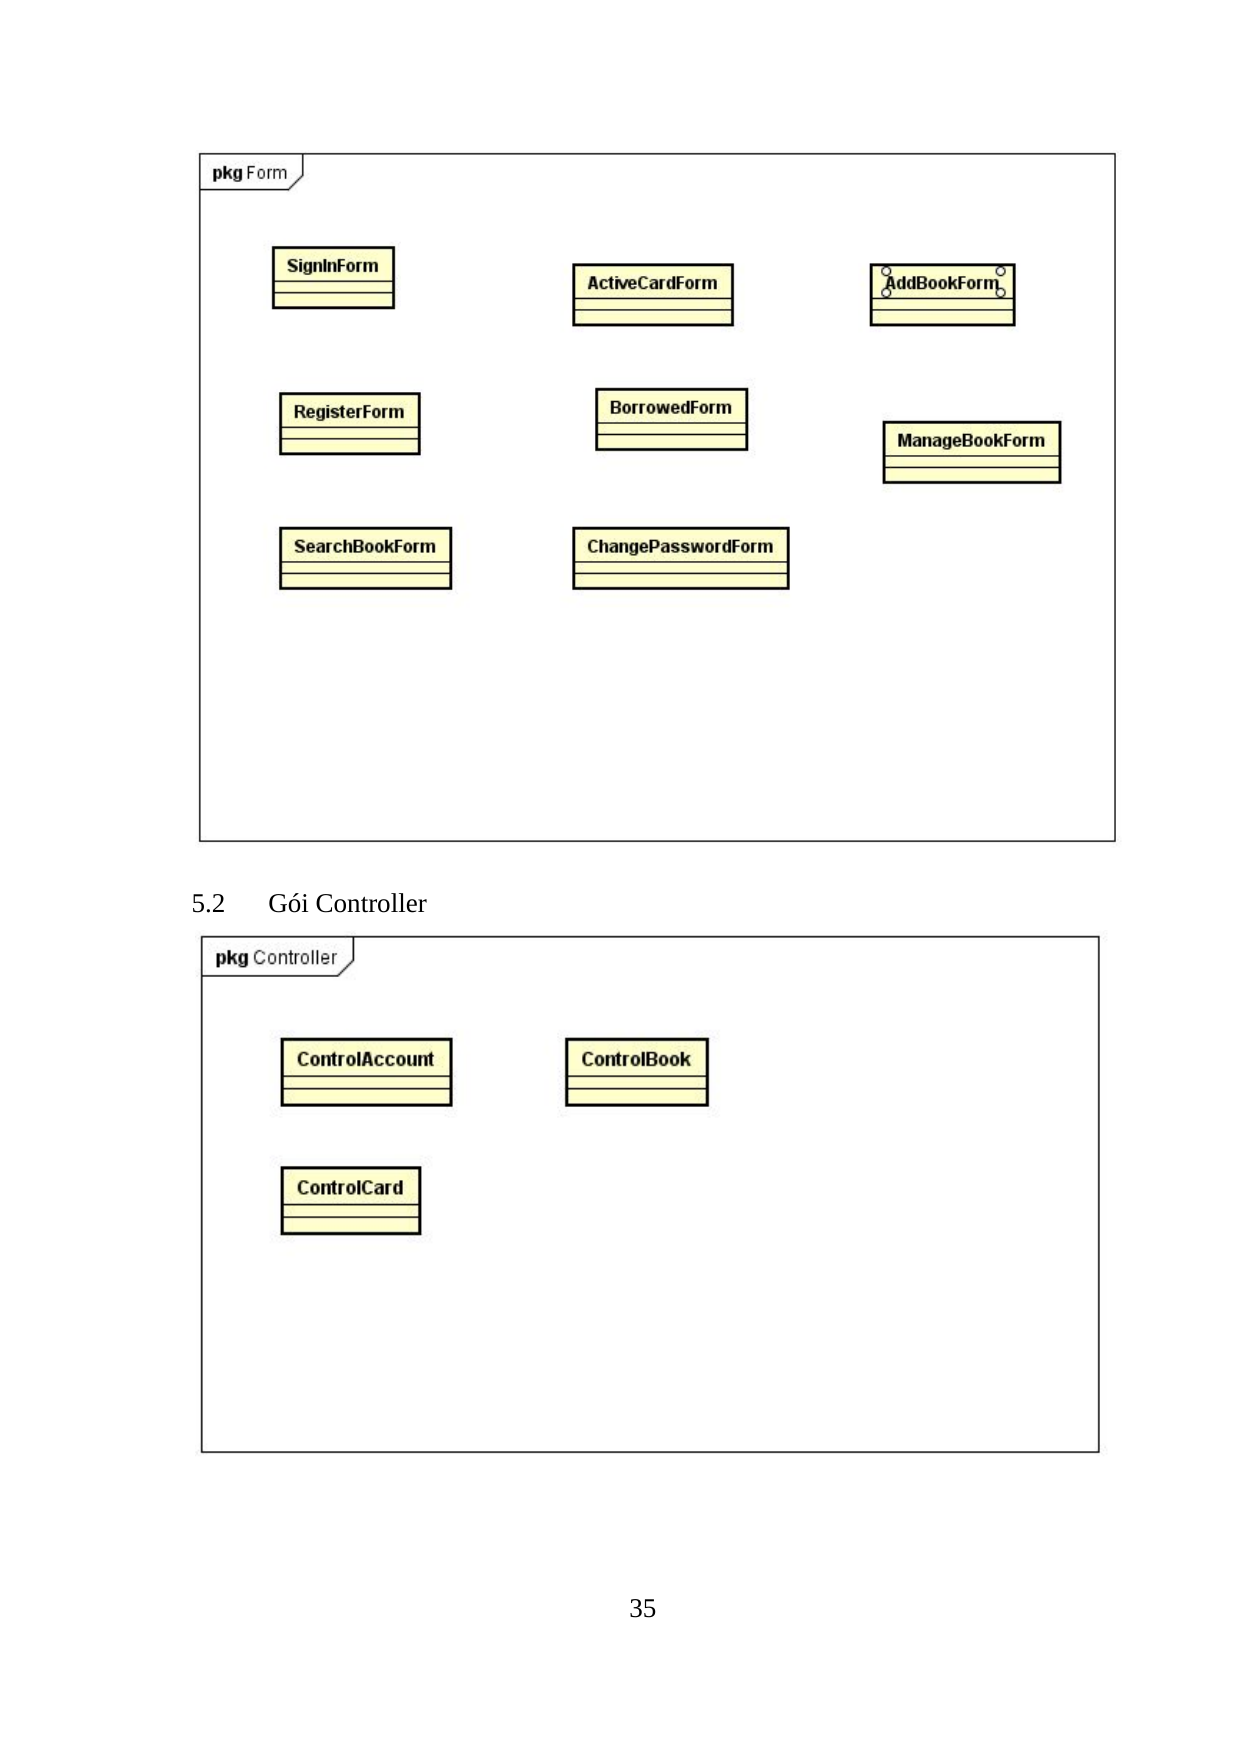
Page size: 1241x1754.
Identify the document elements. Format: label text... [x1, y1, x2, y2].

subtitle Gói Controller [191, 887, 1090, 918]
picture [195, 930, 1114, 1461]
picture [195, 150, 1136, 855]
